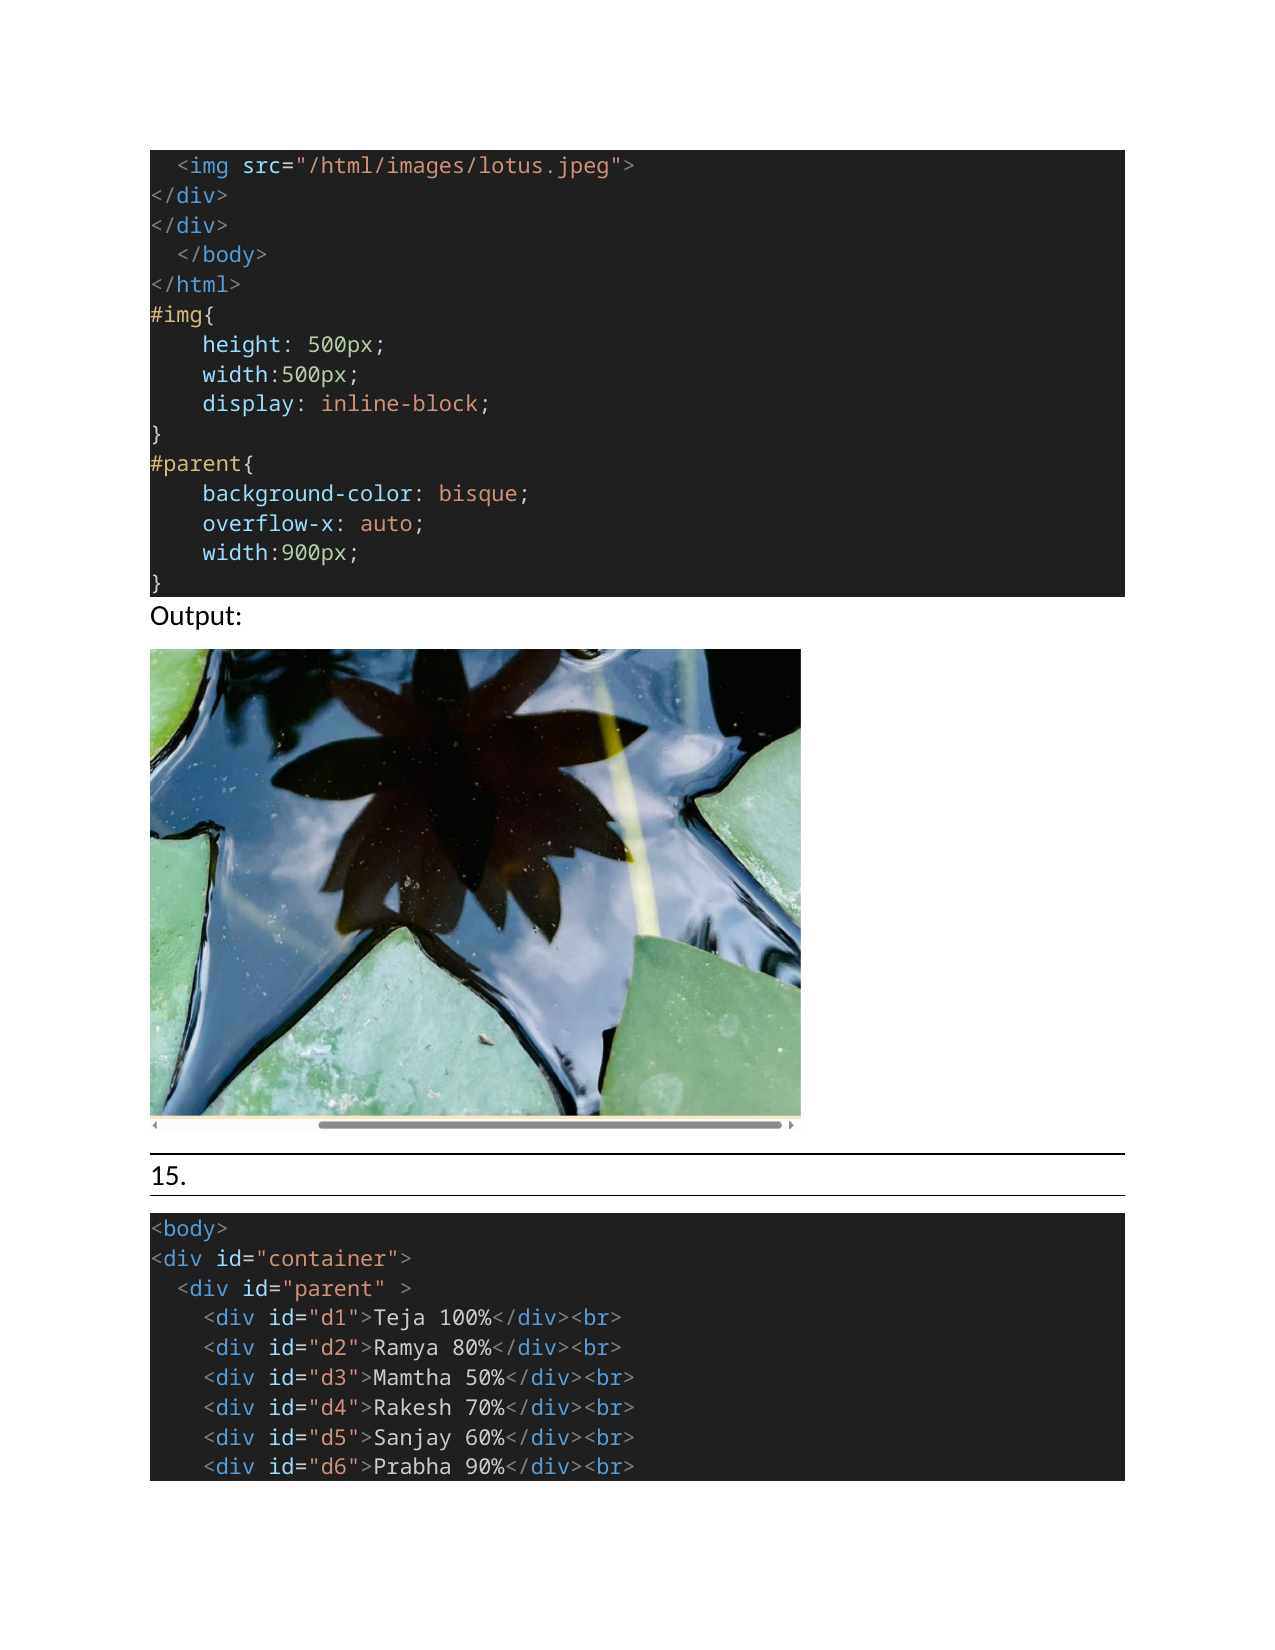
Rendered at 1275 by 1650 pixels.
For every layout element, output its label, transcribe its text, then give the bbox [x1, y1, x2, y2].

text <div id="d4">Rakesh 70%</div><br> [150, 1392, 1125, 1421]
text #parent{ [150, 448, 1125, 478]
picture [150, 649, 836, 1137]
text </div> [150, 180, 1125, 209]
text overflow-x: auto; [150, 507, 1125, 537]
text <div id="d6">Prabha 90%</div><br> [150, 1451, 1125, 1481]
text } [150, 567, 1125, 597]
text #img{ [150, 299, 1125, 329]
text width:900px; [150, 537, 1125, 567]
text display: inline-block; [150, 388, 1125, 418]
text height: 500px; [150, 329, 1125, 358]
text </body> [150, 239, 1125, 269]
text <div id="container"> [150, 1243, 1125, 1272]
text background-color: bisque; [150, 478, 1125, 507]
text <div id="d2">Ramya 80%</div><br> [150, 1332, 1125, 1362]
text <div id="parent" > [150, 1272, 1125, 1302]
text <div id="d5">Sanjay 60%</div><br> [150, 1421, 1125, 1451]
text <div id="d1">Teja 100%</div><br> [150, 1302, 1125, 1332]
text <img src="/html/images/lotus.jpeg"> [150, 150, 1125, 180]
text </div> [150, 209, 1125, 239]
text Output: [150, 597, 1125, 632]
text width:500px; [150, 358, 1125, 388]
text </html> [150, 269, 1125, 299]
text } [150, 418, 1125, 448]
text 15. [150, 1155, 1125, 1195]
text <div id="d3">Mamtha 50%</div><br> [150, 1362, 1125, 1392]
text <body> [150, 1213, 1125, 1243]
